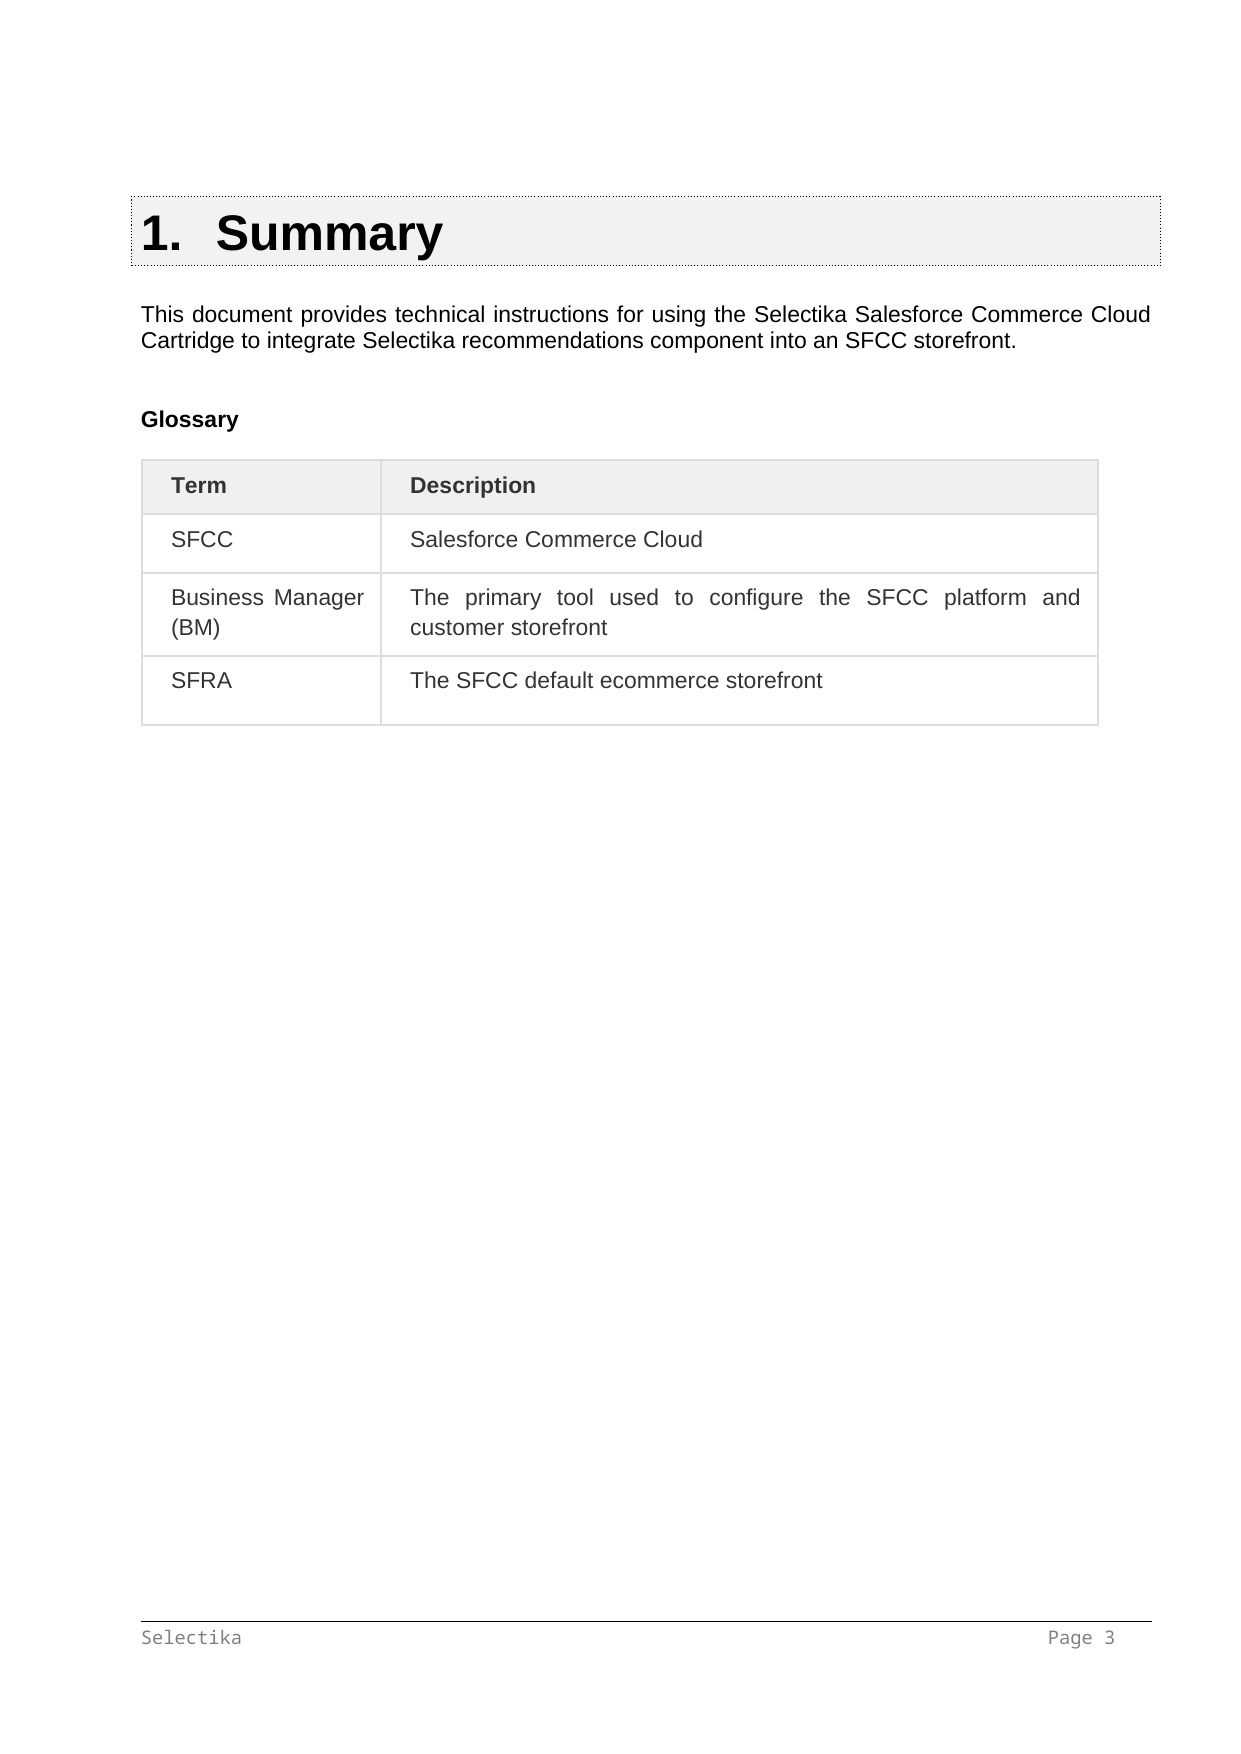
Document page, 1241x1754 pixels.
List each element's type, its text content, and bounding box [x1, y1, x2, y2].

table_cell Salesforce Commerce Cloud [382, 515, 1097, 572]
table_cell SFCC [143, 515, 380, 572]
table_cell SFRA [143, 657, 380, 724]
text Glossary [141, 406, 1152, 433]
table_cell The primary tool used to configure the SFCC platform and customer storefront [382, 574, 1097, 655]
table_cell Business Manager (BM) [143, 574, 380, 655]
table_cell The SFCC default ecommerce storefront [382, 657, 1097, 724]
text This document provides technical instructions for using the Selectika Salesforce Commerce Cloud Cartridge to integrate Selectika recommendations component into an SFCC storefront. [141, 301, 1152, 354]
table_header Description [382, 461, 1097, 513]
table_header Term [143, 461, 380, 513]
subtitle Summary [131, 196, 1161, 266]
